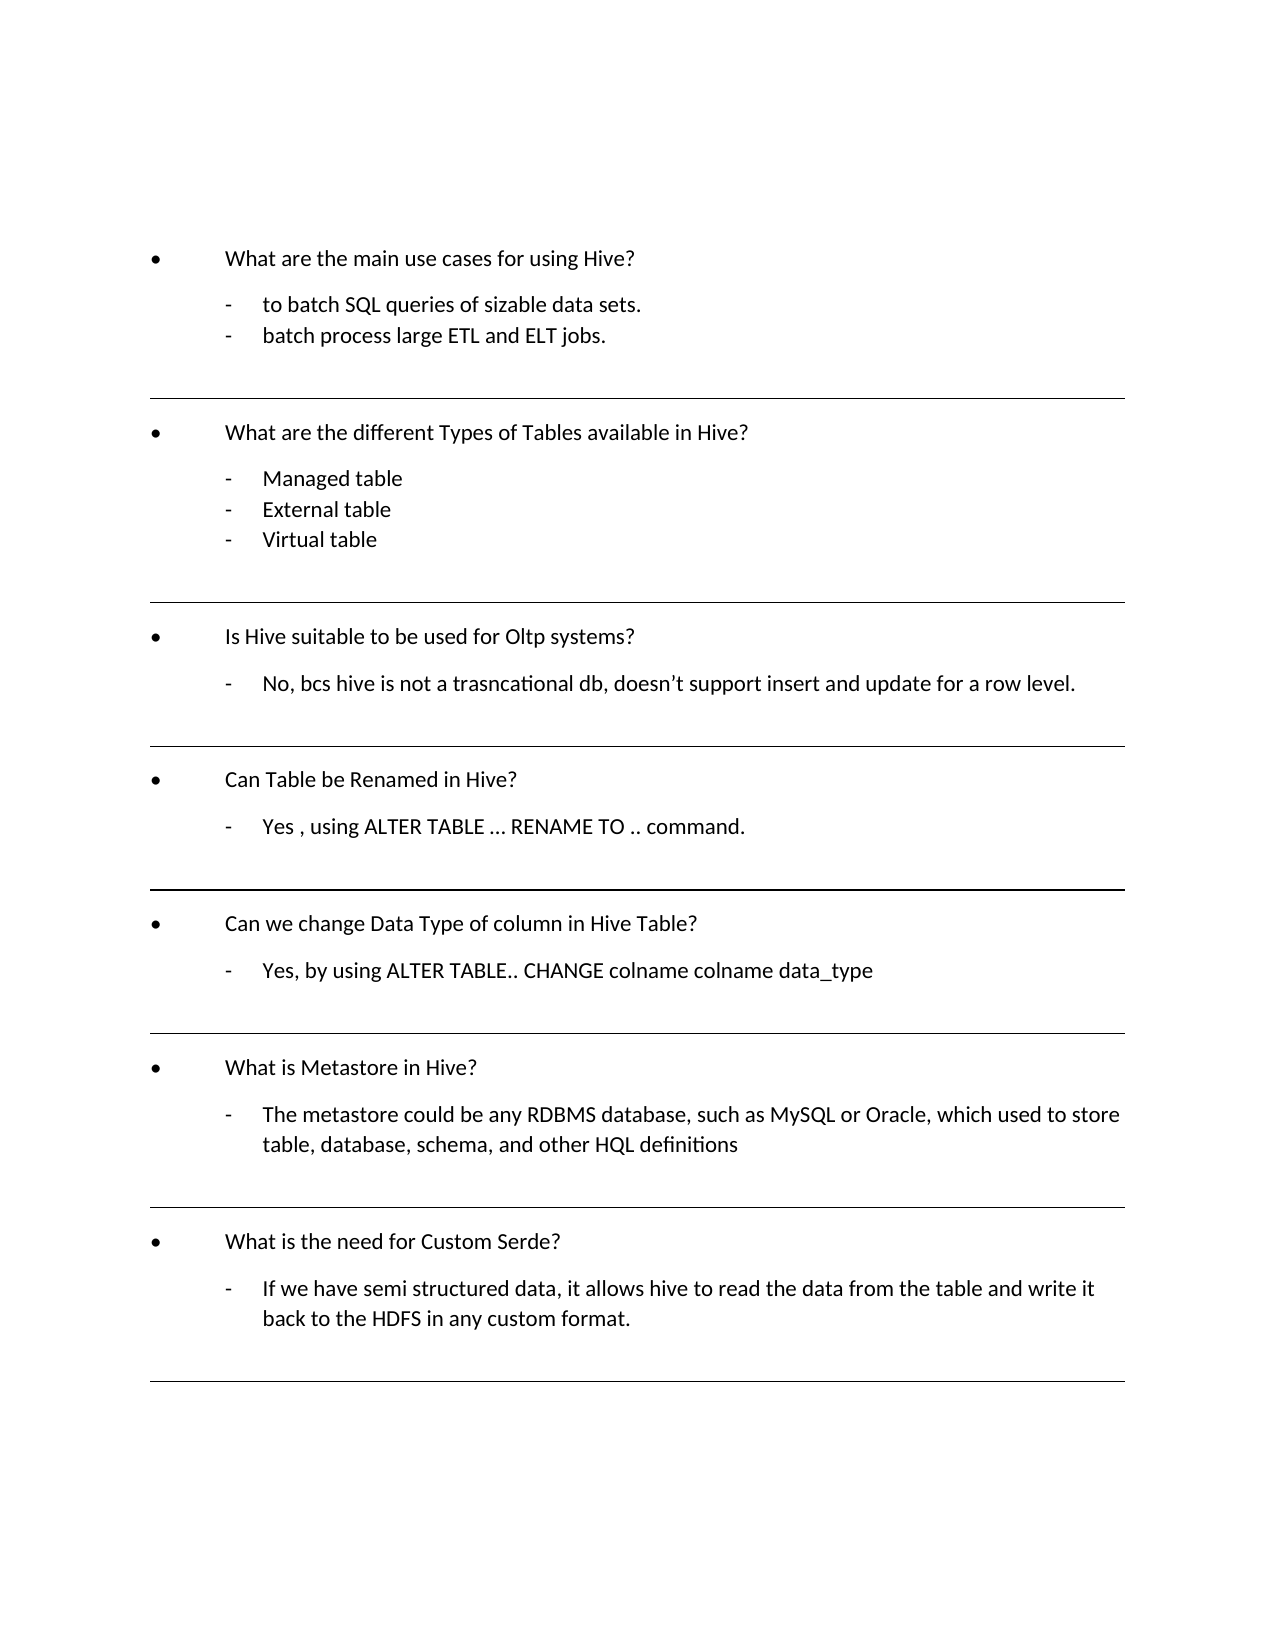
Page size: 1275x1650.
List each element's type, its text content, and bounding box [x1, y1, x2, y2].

list The metastore could be any RDBMS database, such as MySQL or Oracle, which used to store table, database, schema, and other HQL definitions [225, 1100, 1125, 1158]
list Yes , using ALTER TABLE … RENAME TO .. command. [225, 812, 1125, 841]
text • Is Hive suitable to be used for Oltp systems? [150, 622, 1125, 650]
text • Can Table be Renamed in Hive? [150, 766, 1125, 794]
text • What is Metastore in Hive? [150, 1053, 1125, 1081]
list Virtual table [225, 525, 1125, 553]
list Yes, by using ALTER TABLE.. CHANGE colname colname data_type [225, 956, 1125, 984]
list External table [225, 495, 1125, 523]
text • What are the different Types of Tables available in Hive? [150, 418, 1125, 446]
text • What is the need for Custom Serde? [150, 1227, 1125, 1255]
list to batch SQL queries of sizable data sets. [225, 291, 1125, 319]
list If we have semi structured data, it allows hive to read the data from the table and write it back to the HDFS in any custom format. [225, 1274, 1125, 1332]
text • What are the main use cases for using Hive? [150, 244, 1125, 272]
list Managed table [225, 464, 1125, 493]
list batch process large ETL and ELT jobs. [225, 321, 1125, 349]
text • Can we change Data Type of column in Hive Table? [150, 909, 1125, 937]
list No, bcs hive is not a trasncational db, doesn’t support insert and update for a row level. [225, 669, 1125, 697]
